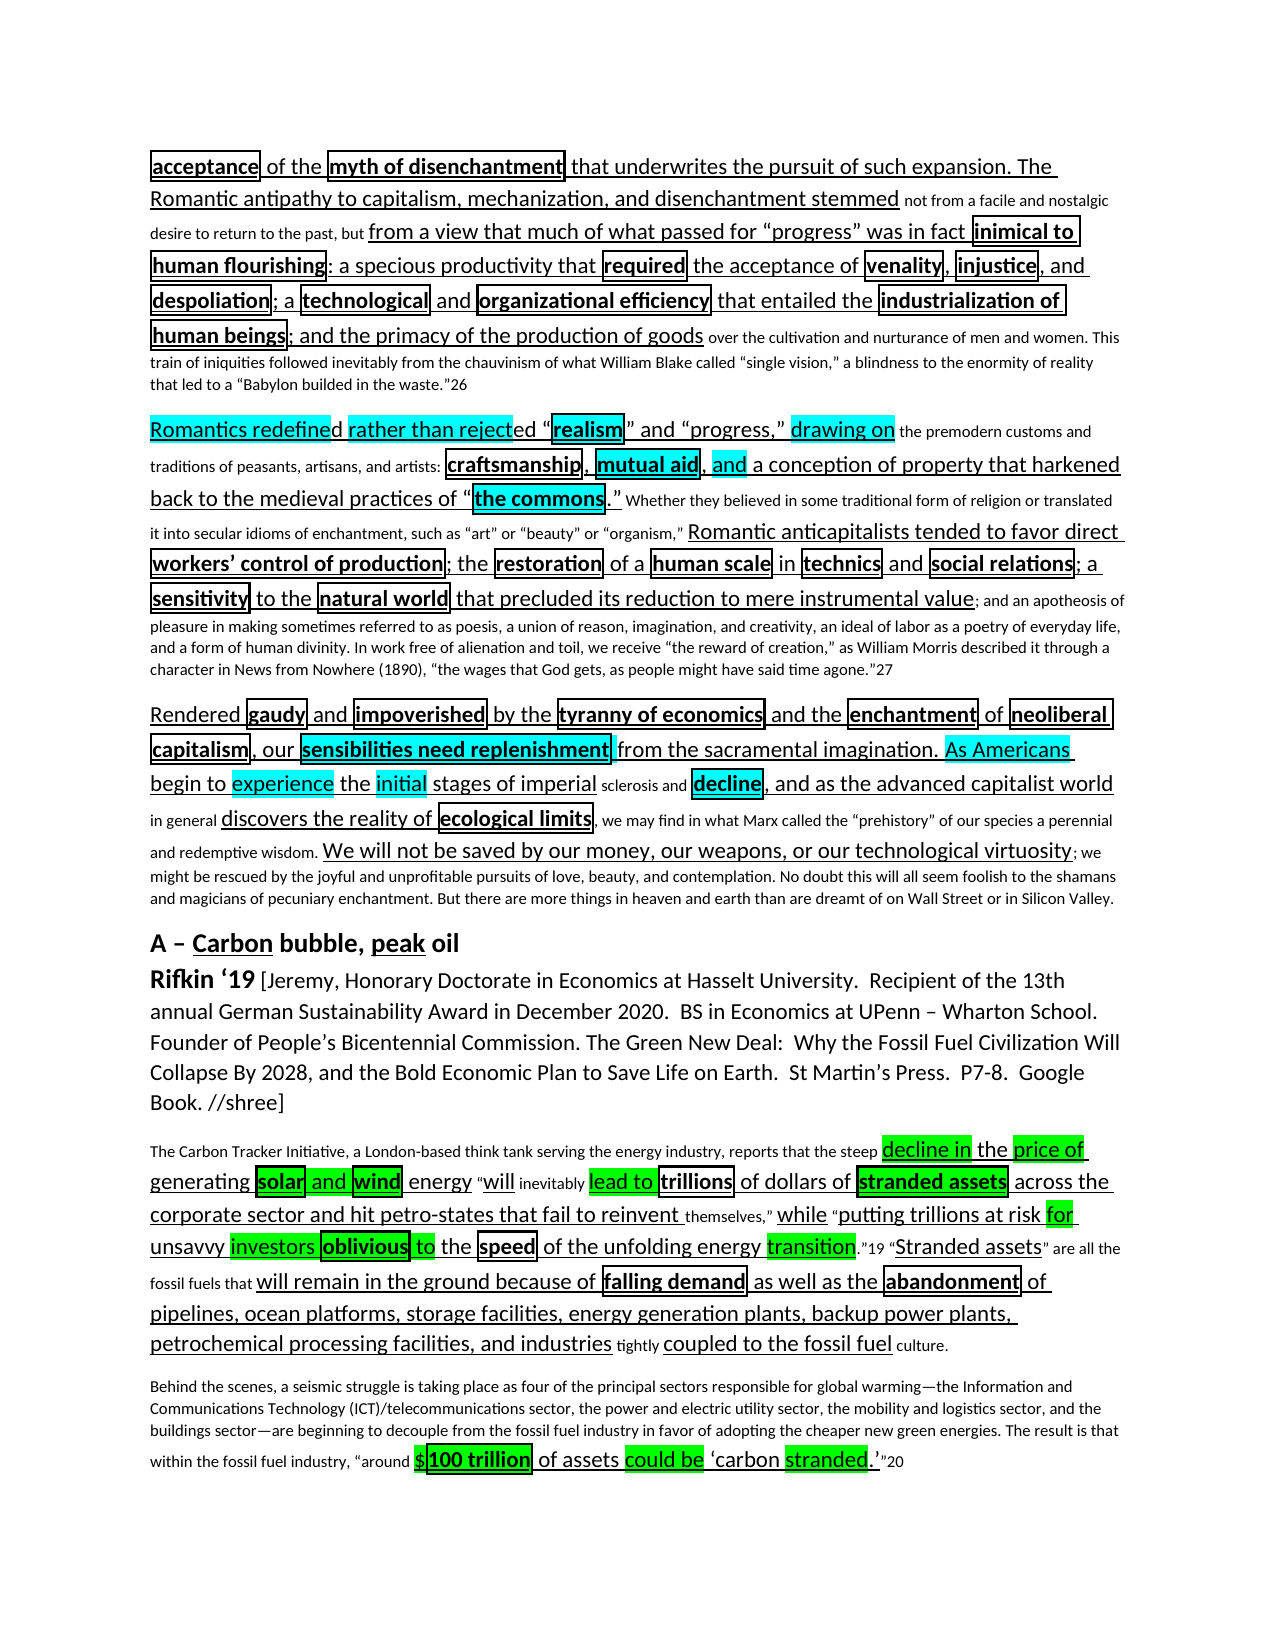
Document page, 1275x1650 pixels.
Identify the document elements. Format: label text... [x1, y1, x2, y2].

text Rifkin ‘19 [Jeremy, Honorary Doctorate in Economics at Hasselt University. Recipient of the 13th annual German Sustainability Award in December 2020. BS in Economics at UPenn – Wharton School. Founder of People’s Bicentennial Commission. The Green New Deal: Why the Fossil Fuel Civilization Will Collapse By 2028, and the Bold Economic Plan to Save Life on Earth. St Martin’s Press. P7-8. Google Book. //shree] [150, 962, 1125, 1116]
text Rendered gaudy and impoverished by the tyranny of economics and the enchantment of neoliberal capitalism, our sensibilities need replenishment from the sacramental imagination. As Americans begin to experience the initial stages of imperial sclerosis and decline, and as the advanced capitalist world in general discovers the reality of ecological limits, we may find in what Marx called the “prehistory” of our species a perennial and redemptive wisdom. We will not be saved by our money, our weapons, or our technological virtuosity; we might be rescued by the joyful and unprofitable pursuits of love, beauty, and contemplation. No doubt this will all seem foolish to the shamans and magicians of pecuniary enchantment. But there are more things in heaven and earth than are dreamt of on Wall Street or in Silicon Valley. [150, 698, 1125, 908]
text Behind the scenes, a seismic struggle is taking place as four of the principal sectors responsible for global warming—the Information and Communications Technology (ICT)/telecommunications sector, the power and electric utility sector, the mobility and logistics sector, and the buildings sector—are beginning to decouple from the fossil fuel industry in favor of adopting the cheaper new green energies. The result is that within the fossil fuel industry, “around $100 trillion of assets could be ‘carbon stranded.’”20 [150, 1376, 1125, 1475]
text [150, 150, 1125, 395]
subtitle A – Carbon bubble, peak oil [150, 927, 1125, 959]
text The Carbon Tracker Initiative, a London-based think tank serving the energy industry, reports that the steep decline in the price of generating solar and wind energy “will inevitably lead to trillions of dollars of stranded assets across the corporate sector and hit petro-states that fail to reinvent themselves,” while “putting trillions at risk for unsavvy investors oblivious to the speed of the unfolding energy transition.”19 “Stranded assets” are all the fossil fuels that will remain in the ground because of falling demand as well as the abandonment of pipelines, ocean platforms, storage facilities, energy generation plants, backup power plants, petrochemical processing facilities, and industries tightly coupled to the fossil fuel culture. [150, 1135, 1125, 1358]
text Romantics redefined rather than rejected “realism” and “progress,” drawing on the premodern customs and traditions of peasants, artisans, and artists: craftsmanship, mutual aid, and a conception of property that harkened back to the medieval practices of “the commons.” Whether they believed in some traditional form of religion or translated it into secular idioms of enchantment, such as “art” or “beauty” or “organism,” Romantic anticapitalists tended to favor direct workers’ control of production; the restoration of a human scale in technics and social relations; a sensitivity to the natural world that precluded its reduction to mere instrumental value; and an apotheosis of pleasure in making sometimes referred to as poesis, a union of reason, imagination, and creativity, an ideal of labor as a poetry of everyday life, and a form of human divinity. In work free of alienation and toil, we receive “the reward of creation,” as William Morris described it through a character in News from Nowhere (1890), “the wages that God gets, as people might have said time agone.”27 [150, 413, 1125, 680]
